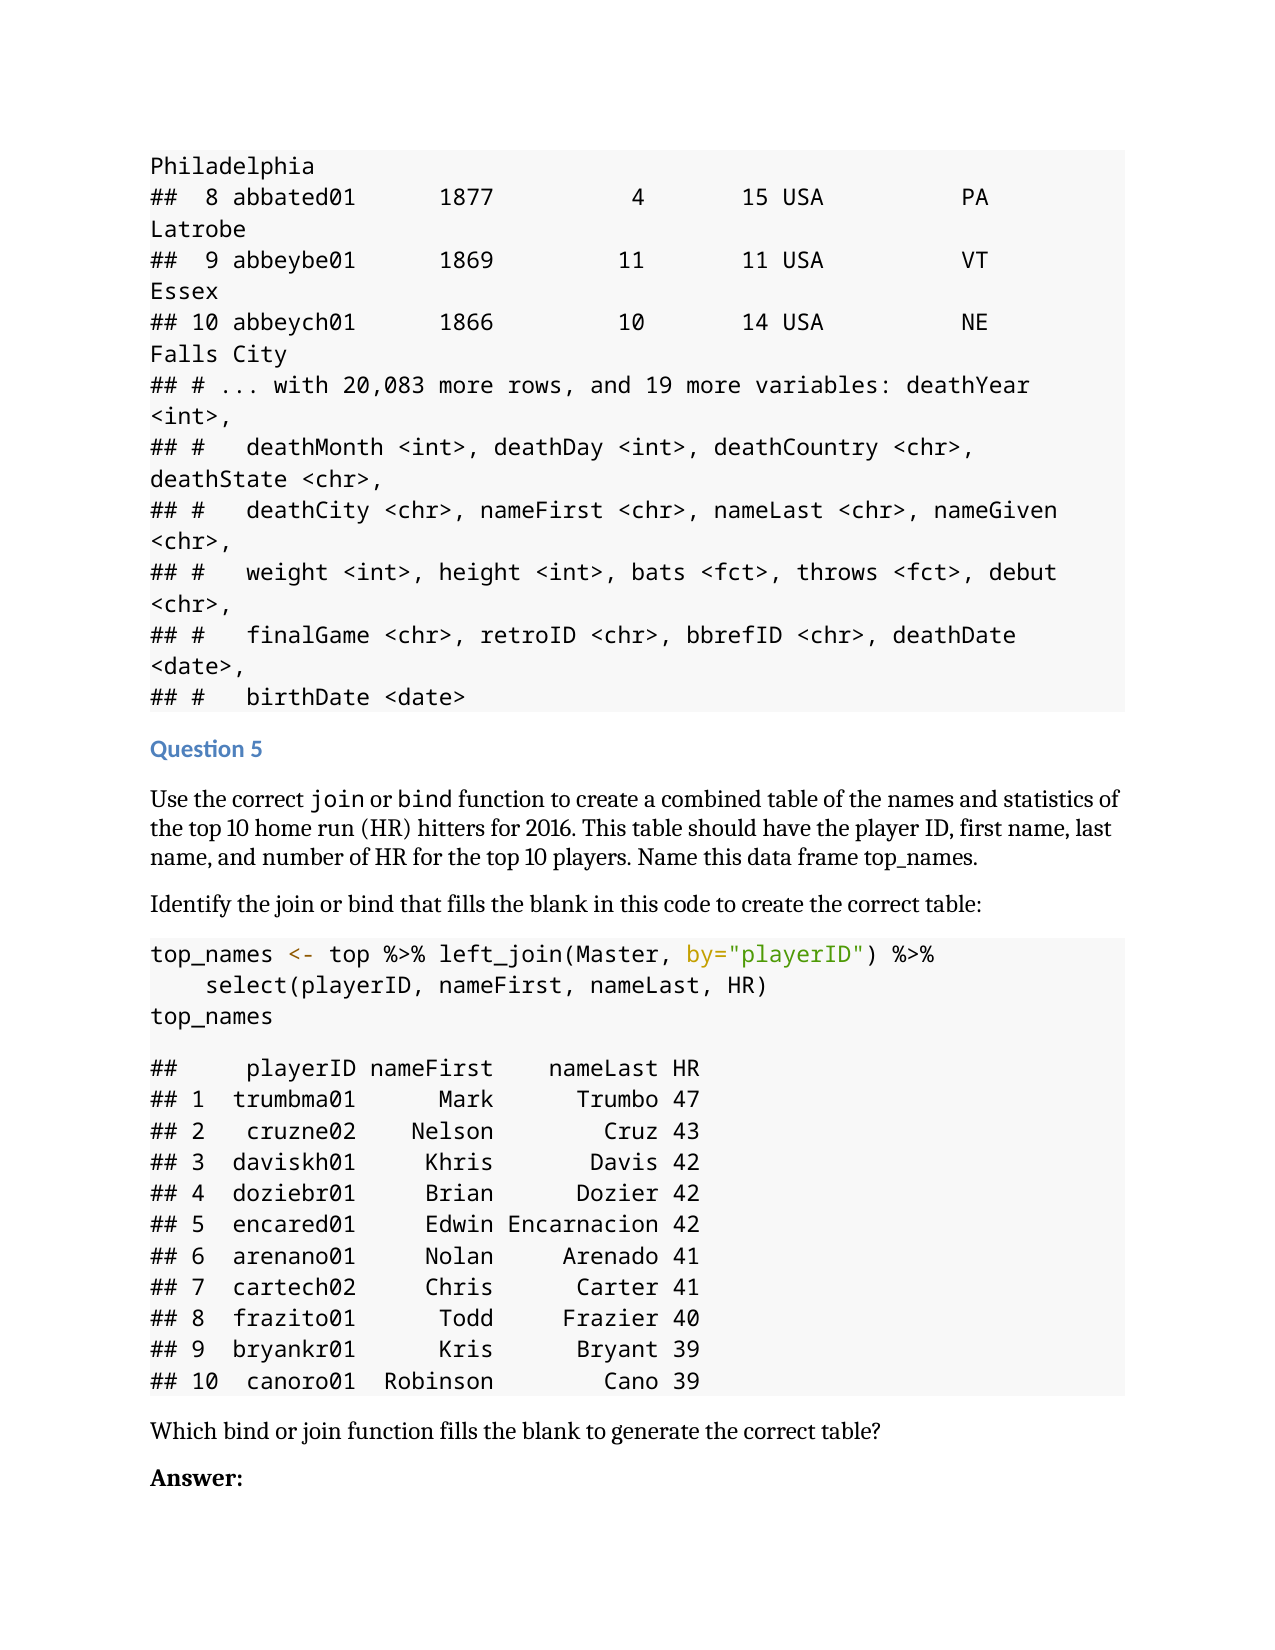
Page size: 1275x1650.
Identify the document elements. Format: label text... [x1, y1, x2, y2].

subtitle Question 5 [150, 733, 1125, 764]
text Answer: [150, 1464, 1125, 1493]
text Identify the join or bind that fills the blank in this code to create the correct table: [150, 890, 1125, 919]
text Use the correct join or bind function to create a combined table of the names and statistics of the top 10 home run (HR) hitters for 2016. This table should have the player ID, first name, last name, and number of HR for the top 10 players. Name this data frame top_names. [150, 783, 1125, 871]
text top_names <- top %>% left_join(Master, by="playerID") %>% select(playerID, nameFirst, nameLast, HR) top_names [274, 938, 1125, 1031]
text ## playerID nameFirst nameLast HR ## 1 trumbma01 Mark Trumbo 47 ## 2 cruzne02 Nelson Cruz 43 ## 3 daviskh01 Khris Davis 42 ## 4 doziebr01 Brian Dozier 42 ## 5 encared01 Edwin Encarnacion 42 ## 6 arenano01 Nolan Arenado 41 ## 7 cartech02 Chris Carter 41 ## 8 frazito01 Todd Frazier 40 ## 9 bryankr01 Kris Bryant 39 ## 10 canoro01 Robinson Cano 39 [150, 1052, 1125, 1396]
text Which bind or join function fills the blank to generate the correct table? [150, 1417, 1125, 1446]
